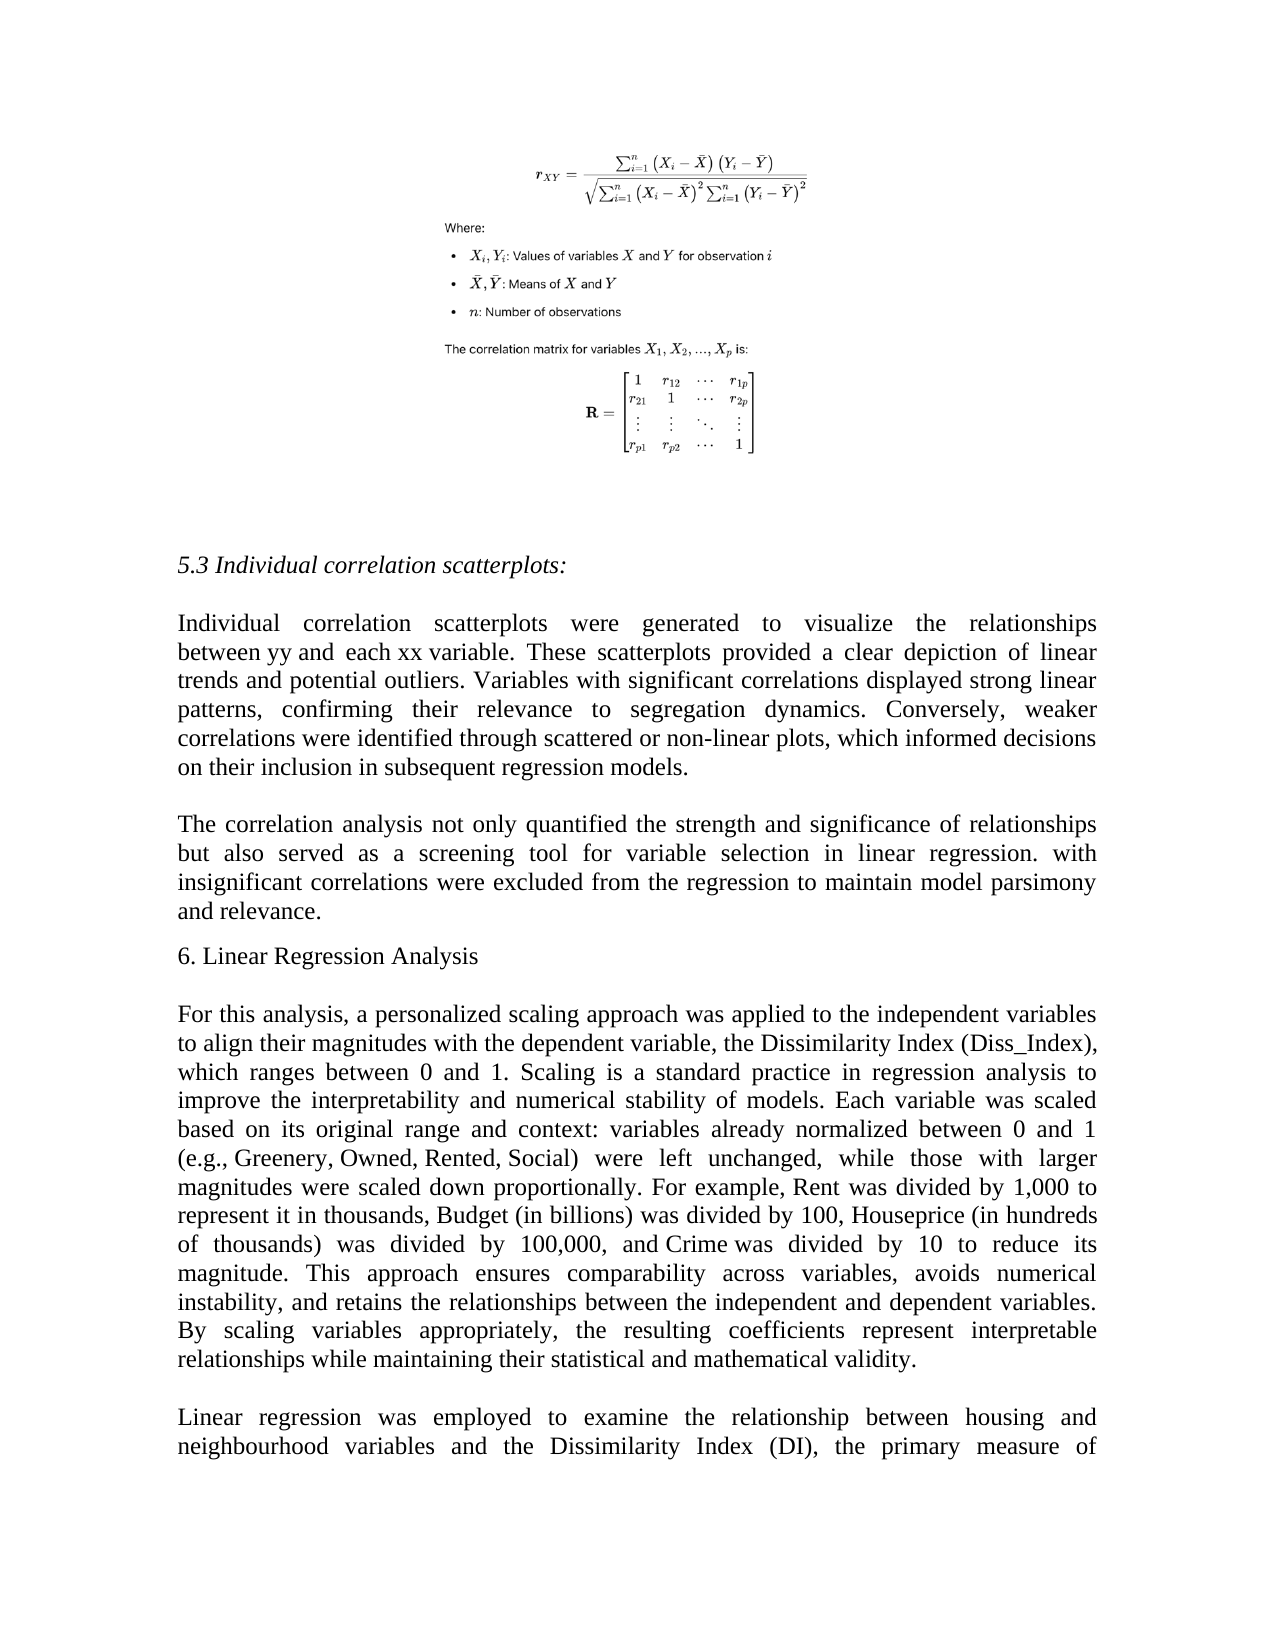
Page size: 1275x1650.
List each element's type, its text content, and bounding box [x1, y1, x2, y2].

text 5.3 Individual correlation scatterplots: [177, 550, 1098, 579]
picture [428, 147, 847, 463]
subtitle The correlation analysis not only quantified the strength and significance of relationships but also served as a screening tool for variable selection in linear regression. with insignificant correlations were excluded from the regression to maintain model parsimony and relevance. [177, 809, 1098, 924]
text Individual correlation scatterplots were generated to visualize the relationships between yy and each xx variable. These scatterplots provided a clear depiction of linear trends and potential outliers. Variables with significant correlations displayed strong linear patterns, confirming their relevance to segregation dynamics. Conversely, weaker correlations were identified through scattered or non-linear plots, which informed decisions on their inclusion in subsequent regression models. [177, 608, 1098, 780]
text For this analysis, a personalized scaling approach was applied to the independent variables to align their magnitudes with the dependent variable, the Dissimilarity Index (Diss_Index), which ranges between 0 and 1. Scaling is a standard practice in regression analysis to improve the interpretability and numerical stability of models. Each variable was scaled based on its original range and context: variables already normalized between 0 and 1 (e.g., Greenery, Owned, Rented, Social) were left unchanged, while those with larger magnitudes were scaled down proportionally. For example, Rent was divided by 1,000 to represent it in thousands, Budget (in billions) was divided by 100, Houseprice (in hundreds of thousands) was divided by 100,000, and Crime was divided by 10 to reduce its magnitude. This approach ensures comparability across variables, avoids numerical instability, and retains the relationships between the independent and dependent variables. By scaling variables appropriately, the resulting coefficients represent interpretable relationships while maintaining their statistical and mathematical validity. [177, 999, 1098, 1373]
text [177, 1402, 1098, 1459]
subtitle 6. Linear Regression Analysis [177, 941, 1098, 970]
